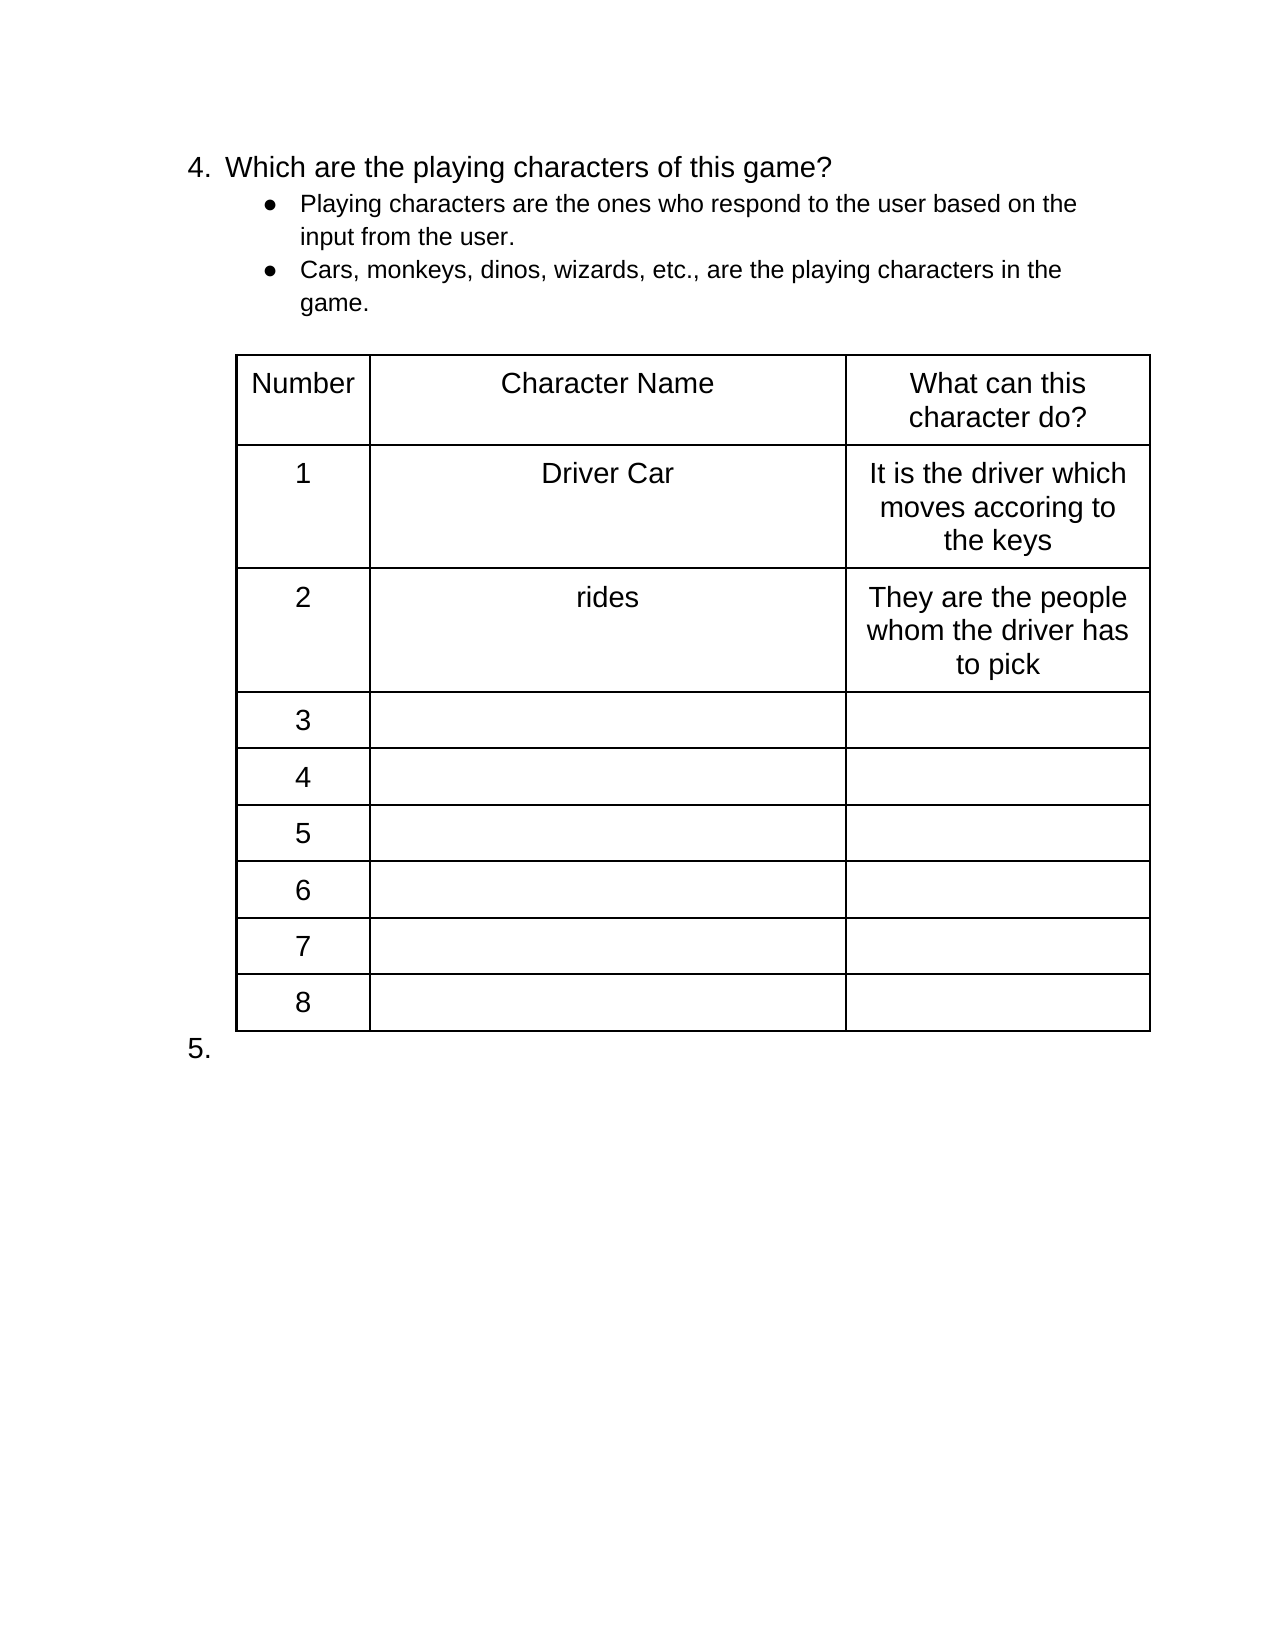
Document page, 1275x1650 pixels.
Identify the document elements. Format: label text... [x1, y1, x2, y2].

table_cell [847, 806, 1149, 860]
table_cell [371, 862, 845, 917]
table_cell 7 [238, 919, 369, 973]
list Cars, monkeys, dinos, wizards, etc., are the playing characters in the game. [262, 254, 1125, 316]
table_cell They are the people whom the driver has to pick [847, 569, 1149, 691]
table_header Number [238, 356, 369, 444]
table_cell 4 [238, 749, 369, 804]
list Playing characters are the ones who respond to the user based on the input from the user. [262, 188, 1125, 250]
list Which are the playing characters of this game? [187, 150, 1125, 183]
table_cell [847, 862, 1149, 917]
table_cell 6 [238, 862, 369, 917]
table_header Character Name [371, 356, 845, 444]
table_cell [847, 975, 1149, 1029]
table_cell rides [371, 569, 845, 691]
table_cell 5 [238, 806, 369, 860]
table_cell [847, 749, 1149, 804]
table_cell Driver Car [371, 446, 845, 567]
table_cell [371, 693, 845, 747]
table_cell It is the driver which moves accoring to the keys [847, 446, 1149, 567]
table_cell [371, 806, 845, 860]
table_cell 2 [238, 569, 369, 691]
table_cell [371, 749, 845, 804]
table_cell [371, 975, 845, 1029]
table_cell 8 [238, 975, 369, 1029]
table_cell [371, 919, 845, 973]
table_cell [847, 919, 1149, 973]
table_cell 3 [238, 693, 369, 747]
table_header What can this character do? [847, 356, 1149, 444]
table_cell 1 [238, 446, 369, 567]
table_cell [847, 693, 1149, 747]
